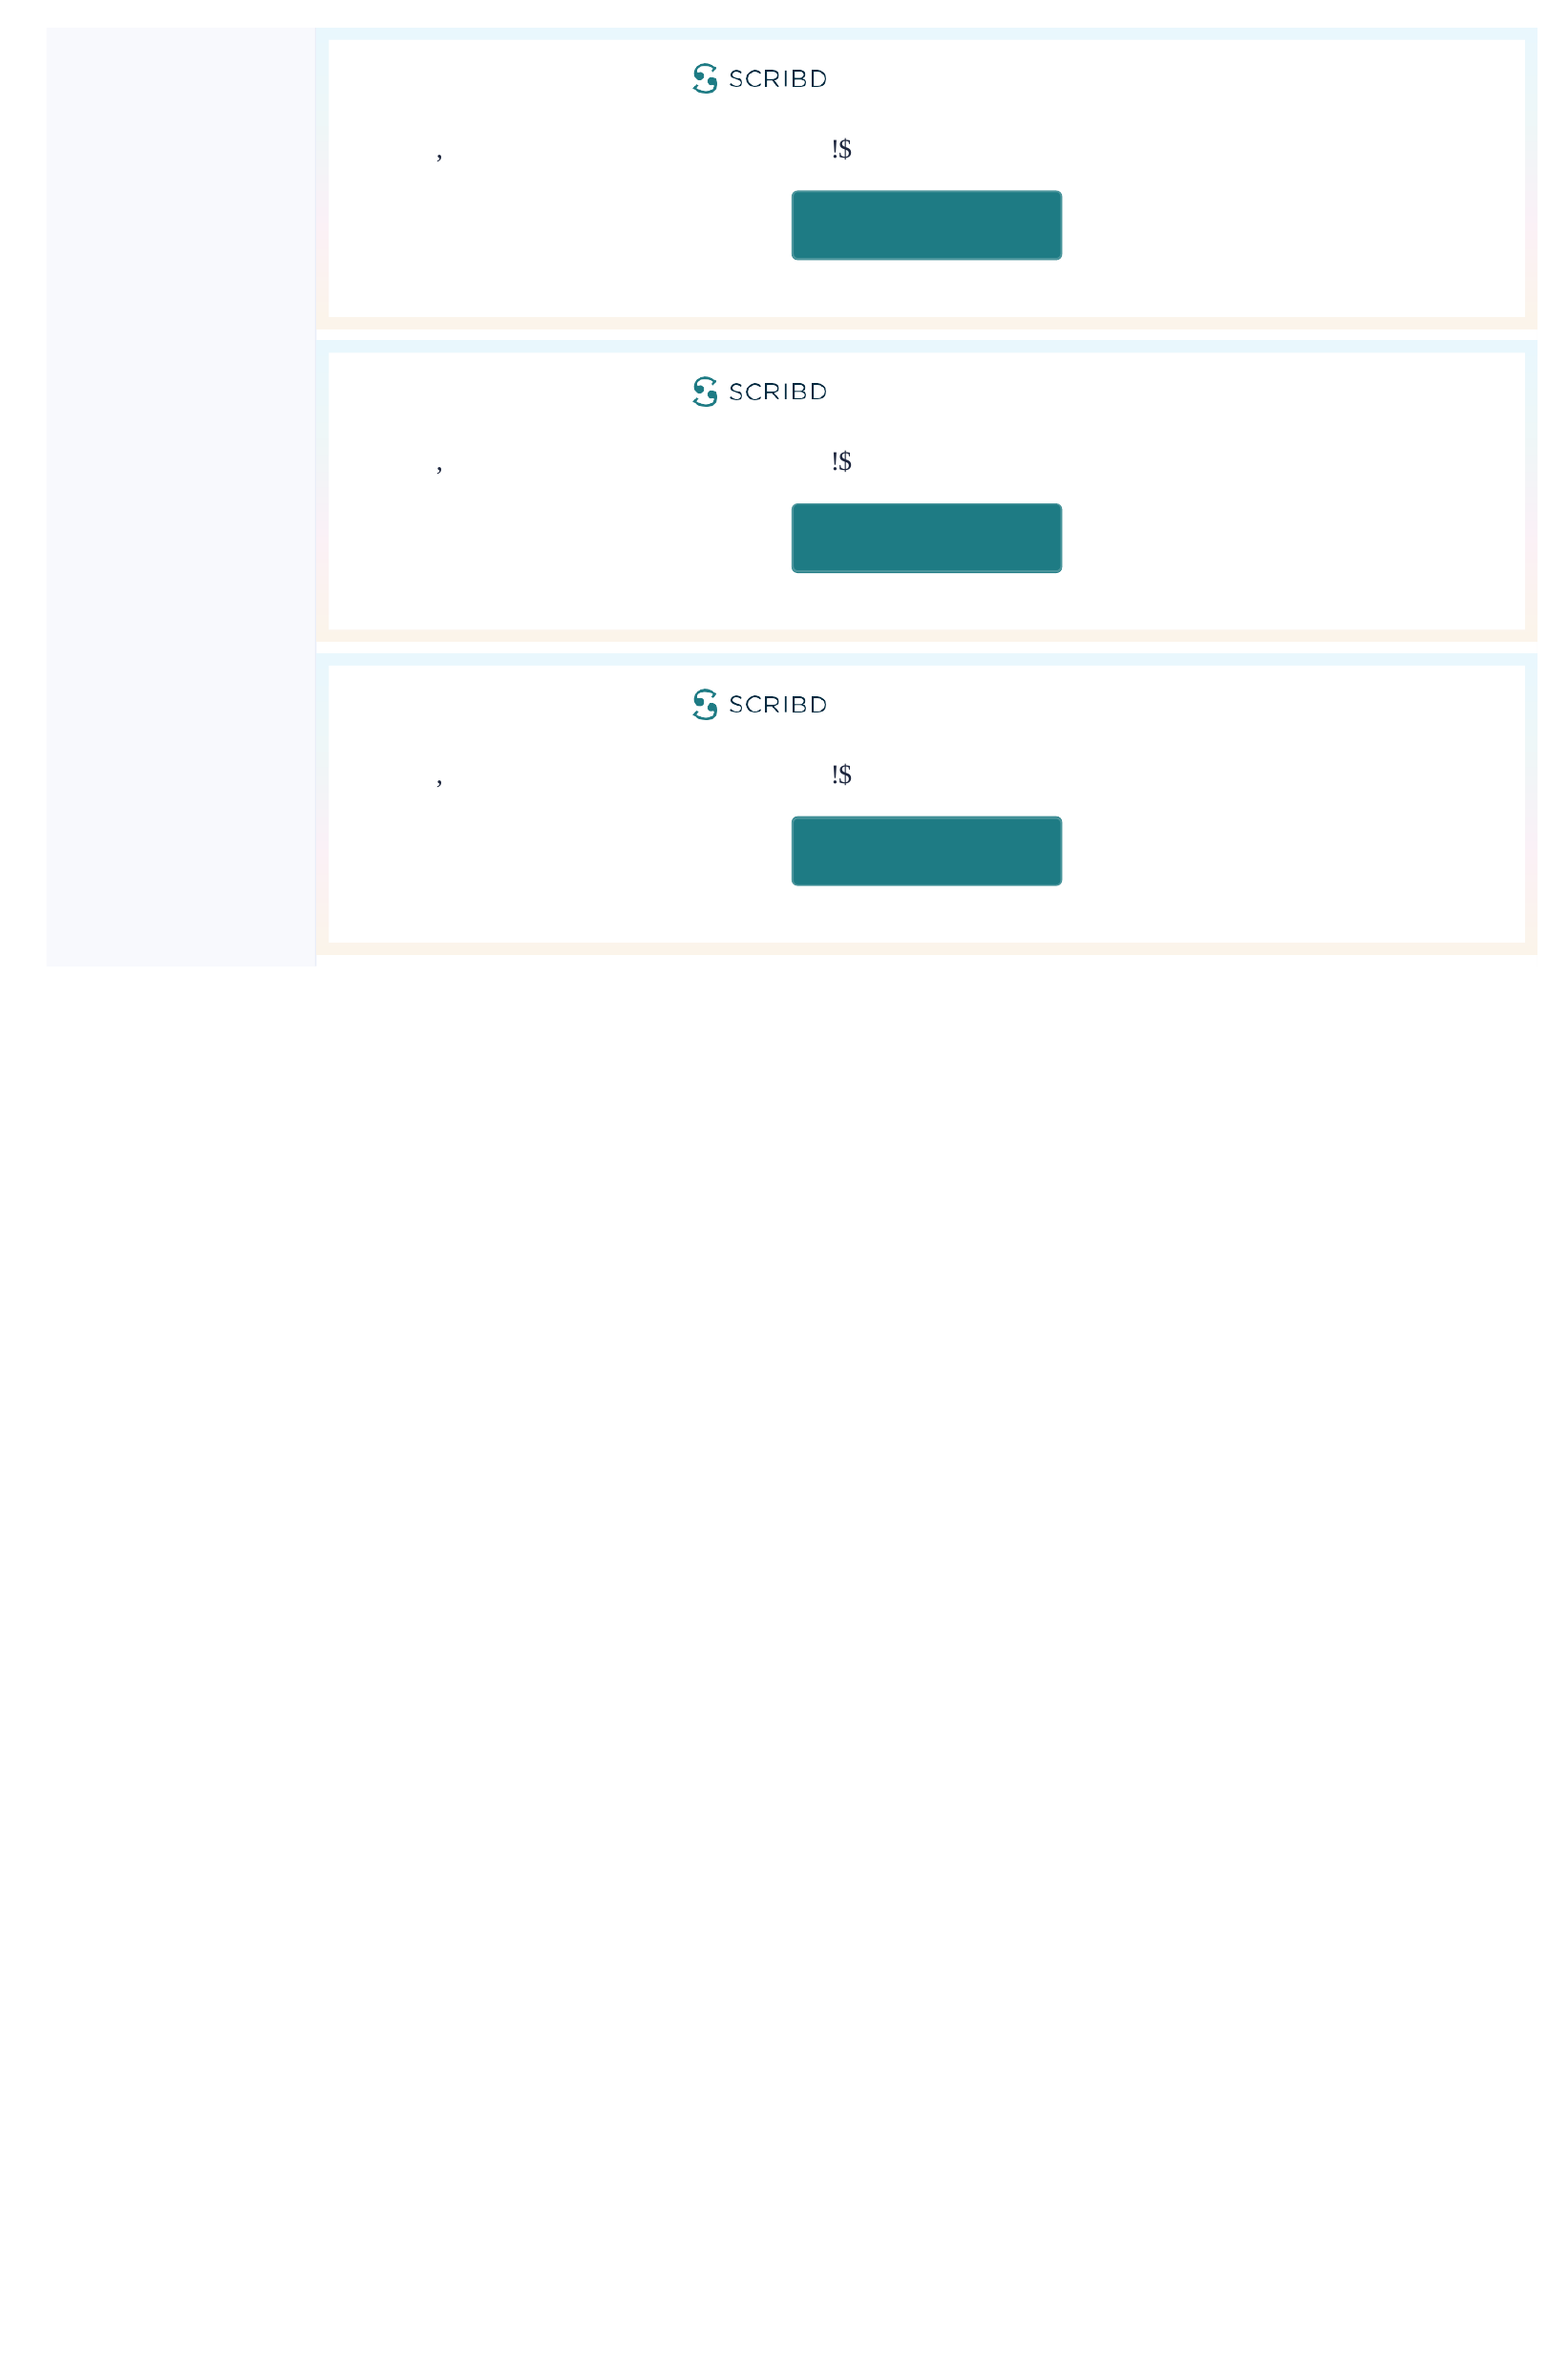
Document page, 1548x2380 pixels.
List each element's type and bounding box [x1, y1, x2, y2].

picture [316, 28, 1537, 329]
picture [316, 340, 1537, 642]
picture [316, 653, 1537, 955]
